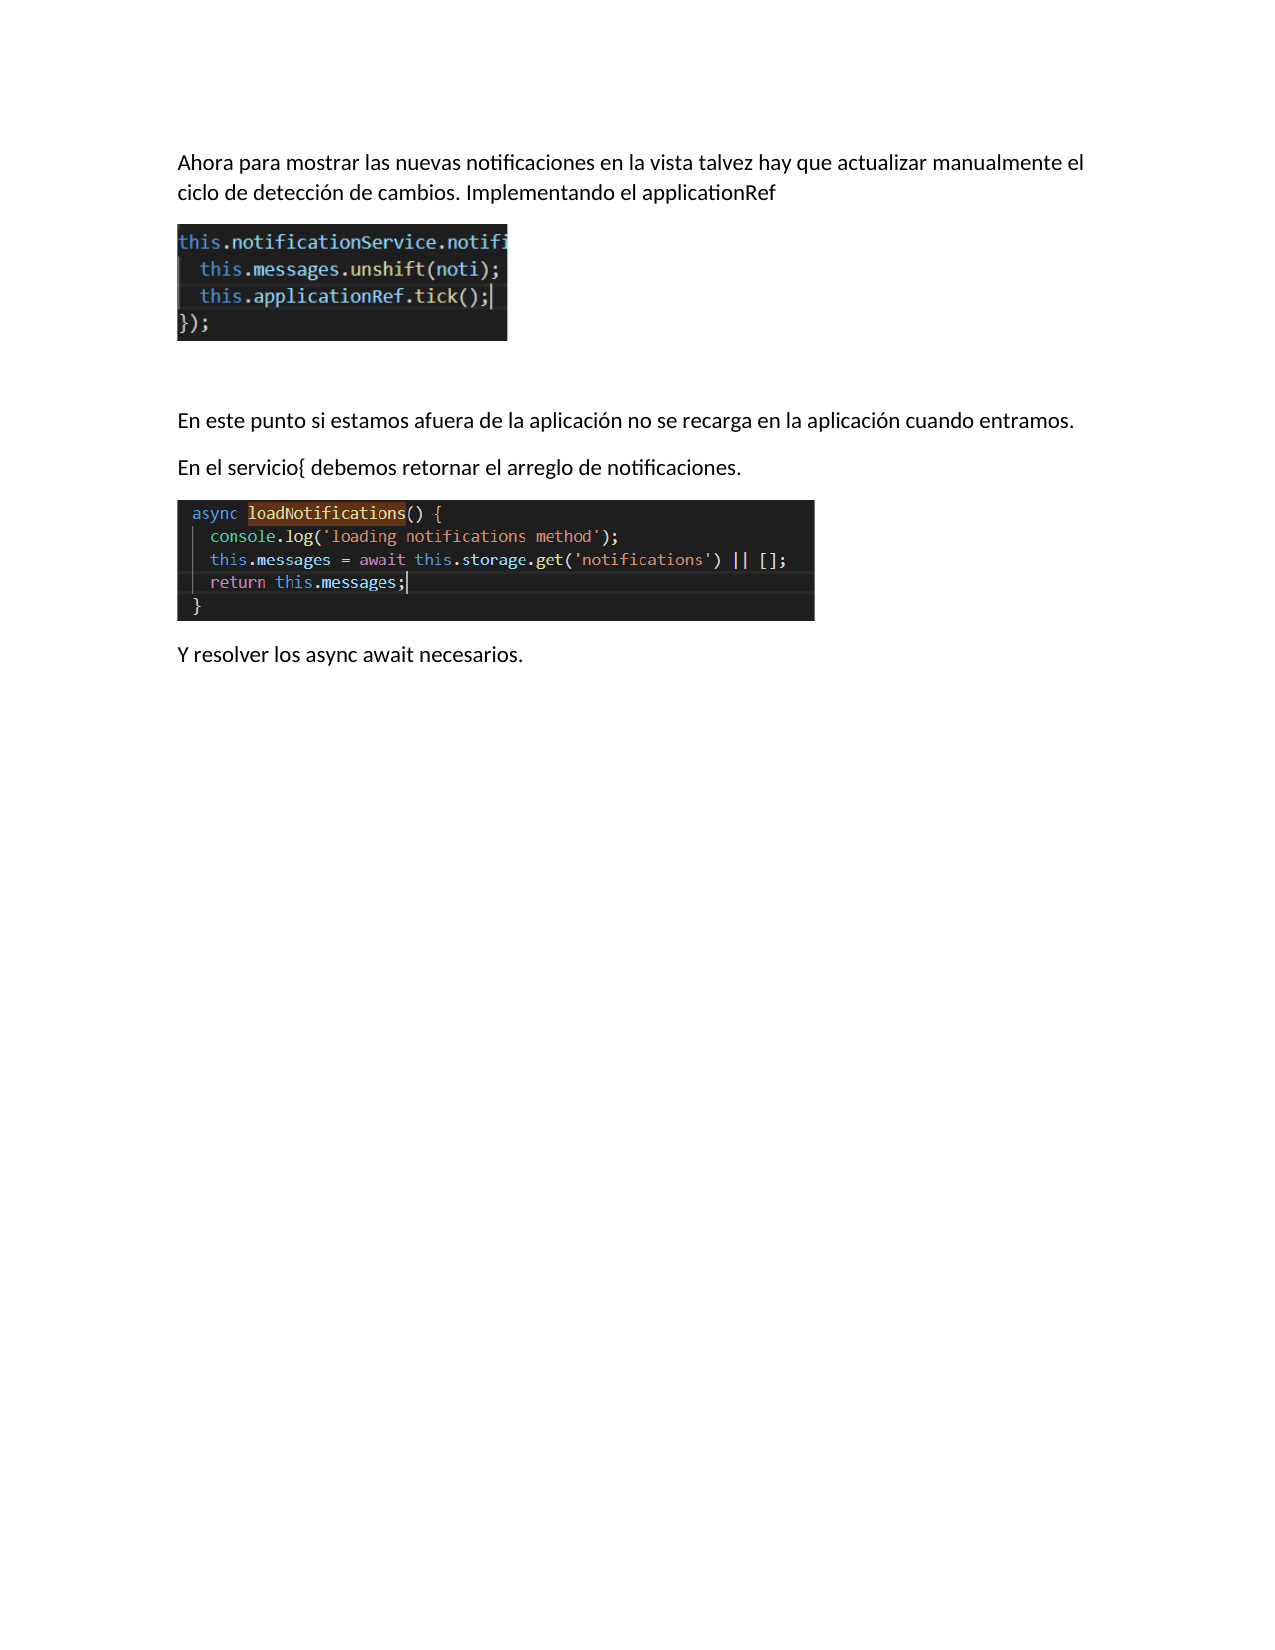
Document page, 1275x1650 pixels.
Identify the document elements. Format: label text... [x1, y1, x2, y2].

text En este punto si estamos afuera de la aplicación no se recarga en la aplicación cuando entramos. [177, 406, 1098, 434]
text Y resolver los async await necesarios. [177, 640, 1098, 668]
text Ahora para mostrar las nuevas notificaciones en la vista talvez hay que actualizar manualmente el ciclo de detección de cambios. Implementando el applicationRef [177, 148, 1098, 206]
picture [177, 224, 508, 341]
picture [177, 500, 815, 621]
text En el servicio{ debemos retornar el arreglo de notificaciones. [177, 453, 1098, 481]
